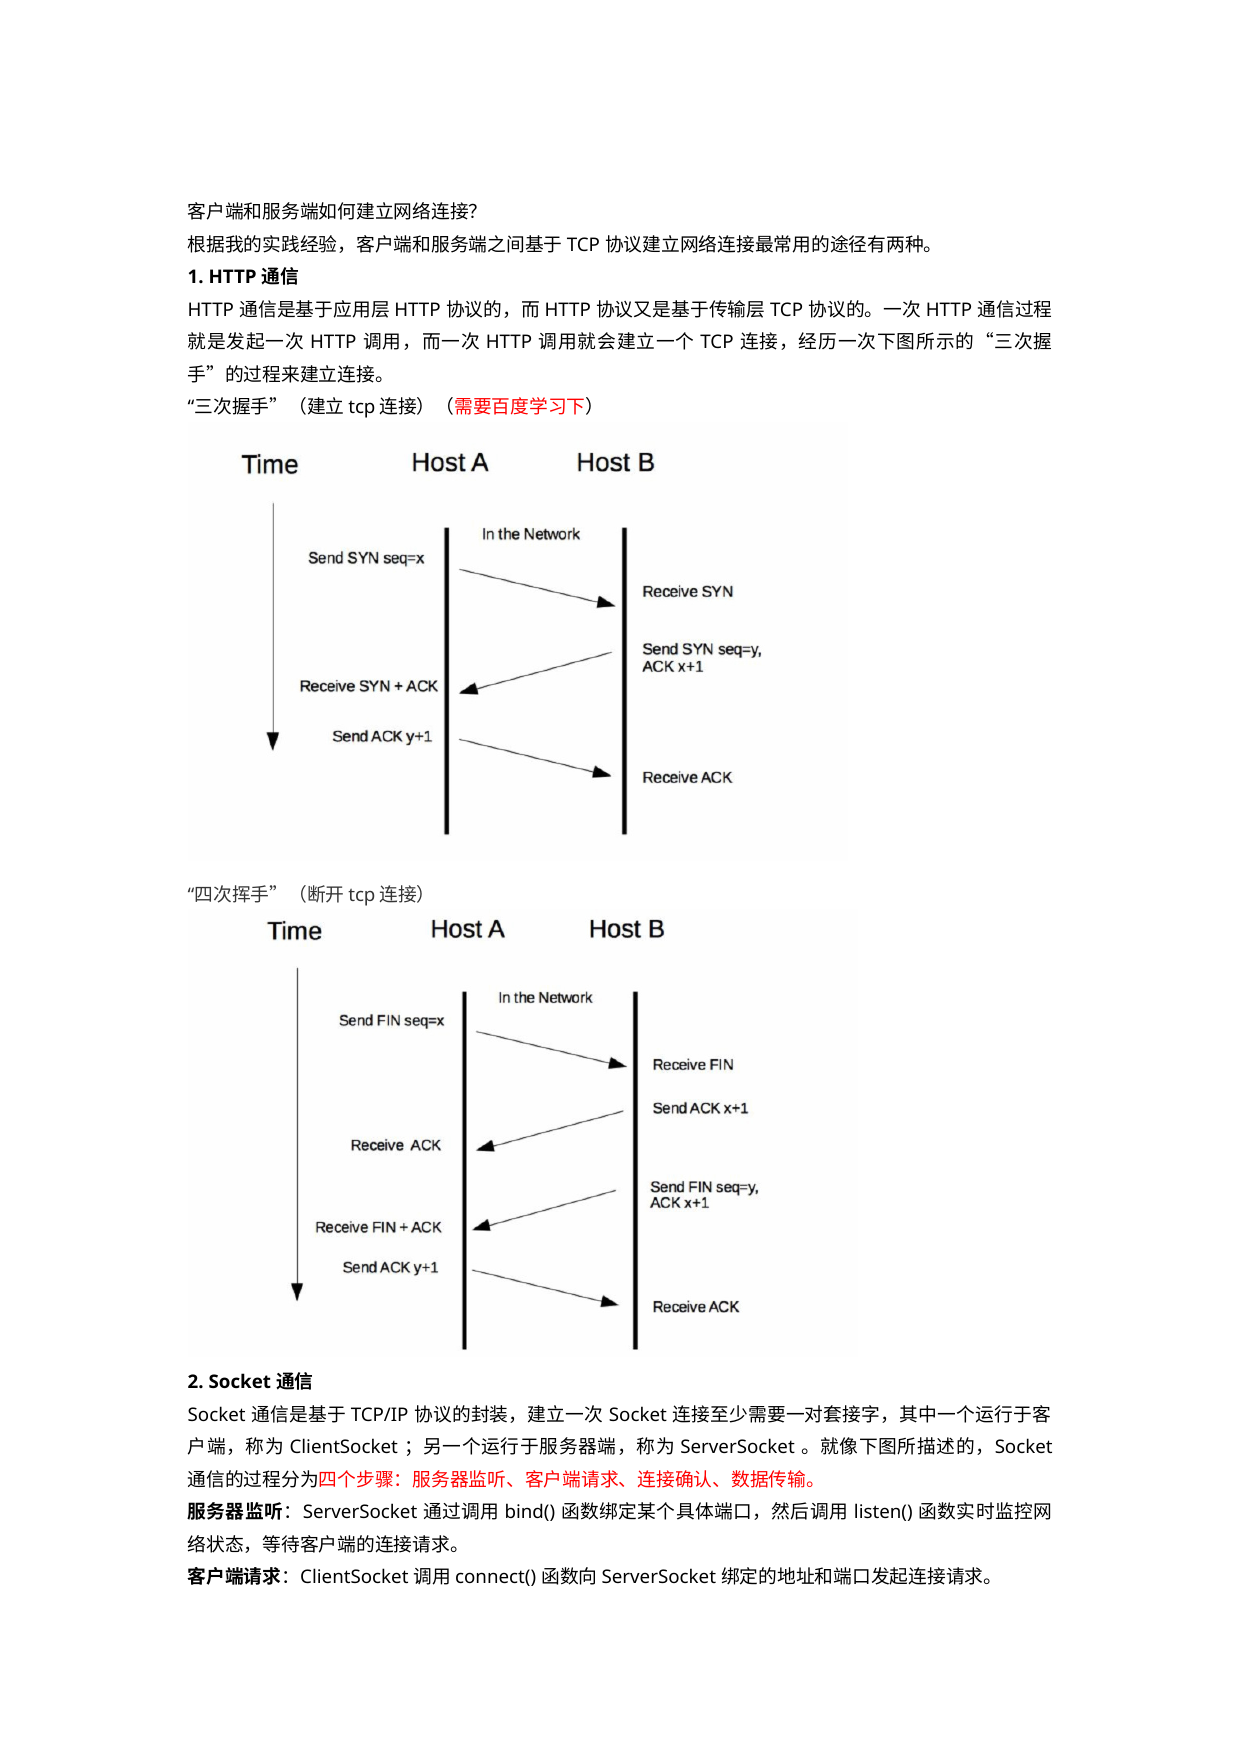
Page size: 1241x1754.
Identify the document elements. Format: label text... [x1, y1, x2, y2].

text 客户端和服务端如何建立网络连接？ [187, 194, 1053, 227]
picture [187, 422, 848, 861]
text “三次握手”（建立tcp连接）（需要百度学习下） [187, 389, 1053, 422]
text 服务器监听：ServerSocket 通过调用 bind() 函数绑定某个具体端口，然后调用 listen() 函数实时监控网络状态，等待客户端的连接请求。 [187, 1494, 1053, 1559]
text 2. Socket 通信 [187, 1364, 1053, 1397]
picture [187, 909, 859, 1357]
text HTTP 通信是基于应用层 HTTP 协议的，而 HTTP 协议又是基于传输层 TCP 协议的。一次 HTTP 通信过程就是发起一次 HTTP 调用，而一次 HTTP 调用就会建立一个 TCP 连接，经历一次下图所示的“三次握手”的过程来建立连接。 [187, 292, 1053, 389]
text Socket 通信是基于 TCP/IP 协议的封装，建立一次 Socket 连接至少需要一对套接字，其中一个运行于客户端，称为 ClientSocket ；另一个运行于服务器端，称为 ServerSocket 。就像下图所描述的，Socket 通信的过程分为四个步骤：服务器监听、客户端请求、连接确认、数据传输。 [187, 1397, 1053, 1494]
text 客户端请求：ClientSocket 调用 connect() 函数向 ServerSocket 绑定的地址和端口发起连接请求。 [187, 1559, 1053, 1592]
text “四次挥手”（断开tcp连接） [187, 877, 1053, 909]
text 根据我的实践经验，客户端和服务端之间基于 TCP 协议建立网络连接最常用的途径有两种。 [187, 227, 1053, 259]
text 1. HTTP 通信 [187, 259, 1053, 292]
